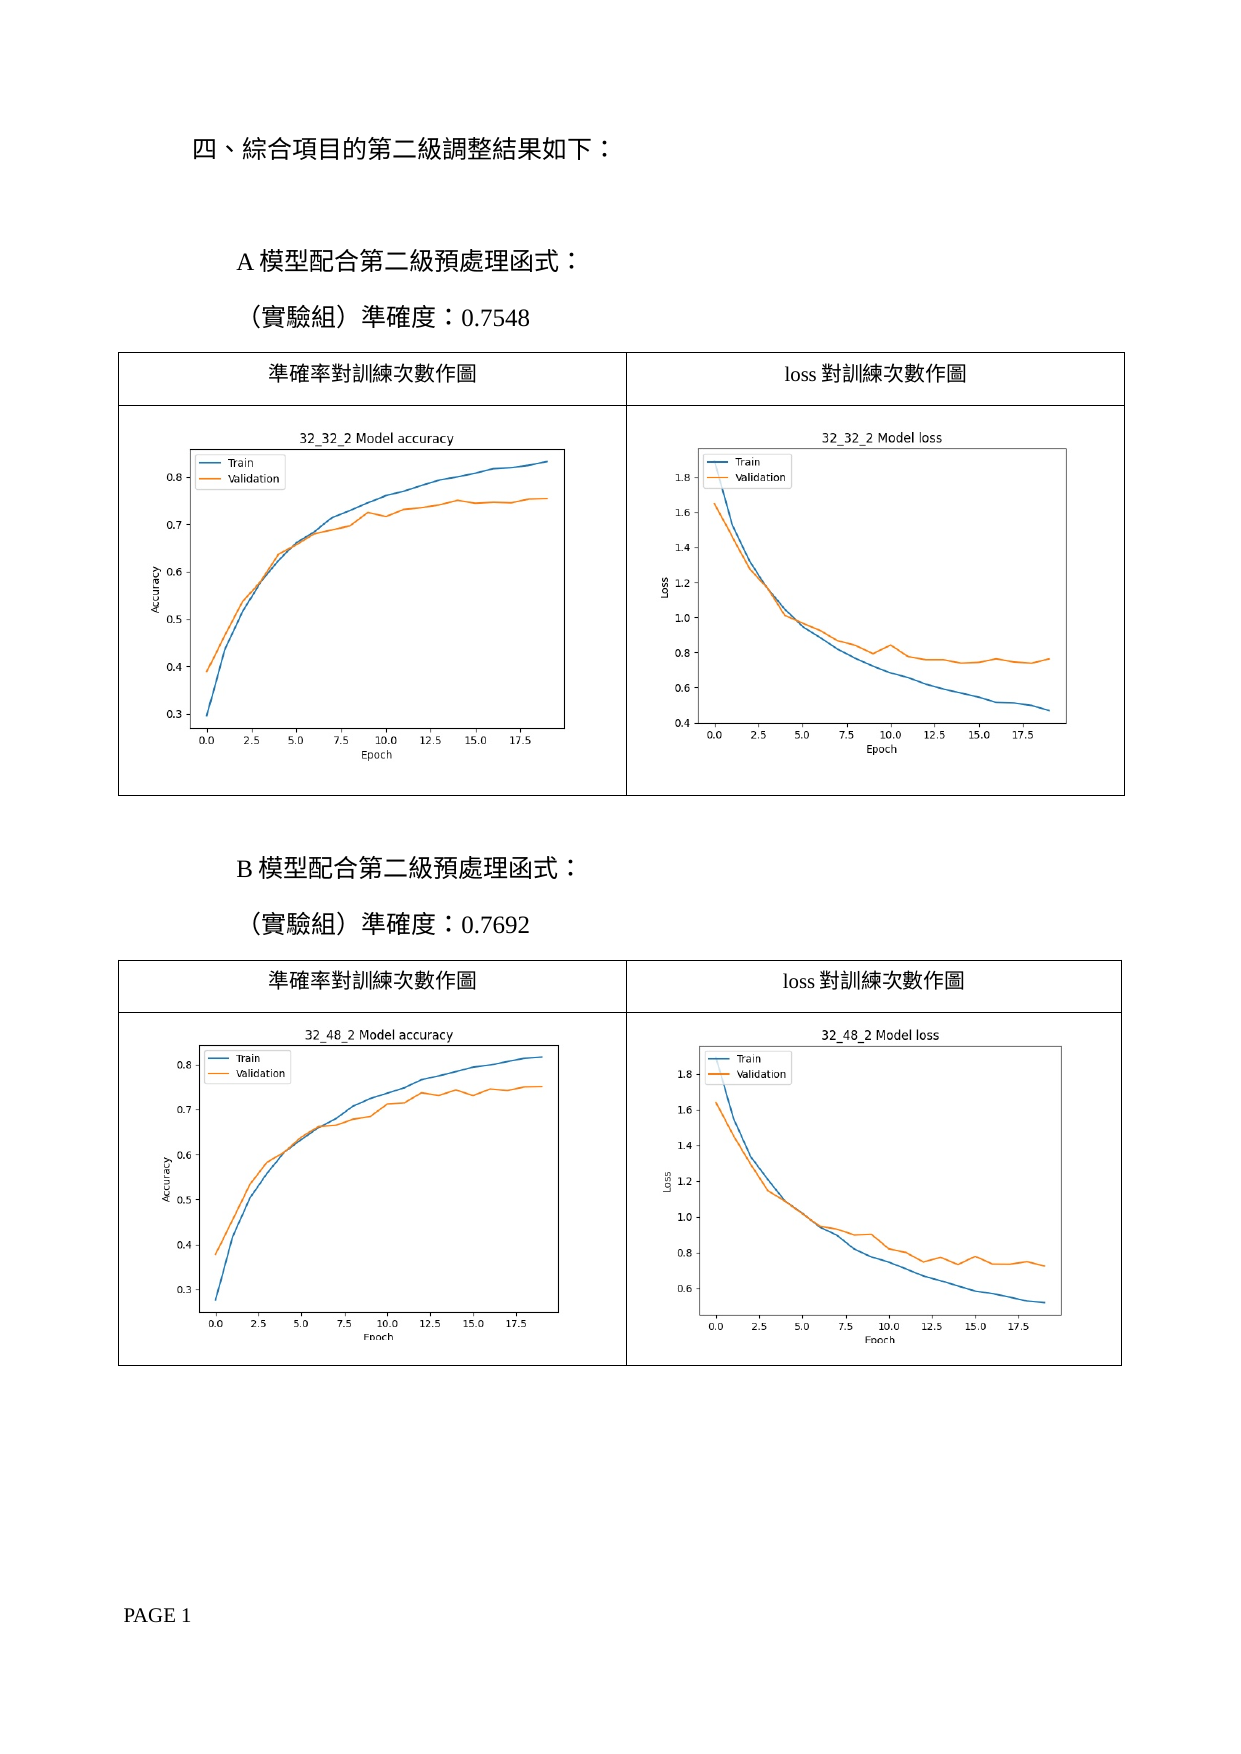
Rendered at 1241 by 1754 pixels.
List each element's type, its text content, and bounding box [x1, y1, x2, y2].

table_cell [119, 406, 626, 795]
text 四、綜合項目的第二級調整結果如下： [192, 129, 1122, 167]
table_header loss對訓練次數作圖 [627, 353, 1124, 405]
table_cell [627, 406, 1124, 795]
table_cell [627, 1013, 1121, 1365]
text B模型配合第二級預處理函式： [236, 848, 1122, 886]
table_cell [119, 1013, 626, 1365]
picture [641, 1013, 1107, 1343]
text A模型配合第二級預處理函式： [192, 185, 1122, 278]
picture [638, 406, 1113, 762]
table_header 準確率對訓練次數作圖 [119, 961, 626, 1012]
picture [129, 406, 612, 768]
text （實驗組）準確度：0.7692 [236, 904, 1122, 941]
table_header 準確率對訓練次數作圖 [119, 353, 626, 405]
text （實驗組）準確度：0.7548 [236, 297, 1122, 334]
picture [142, 1013, 604, 1340]
table_header loss對訓練次數作圖 [627, 961, 1121, 1012]
